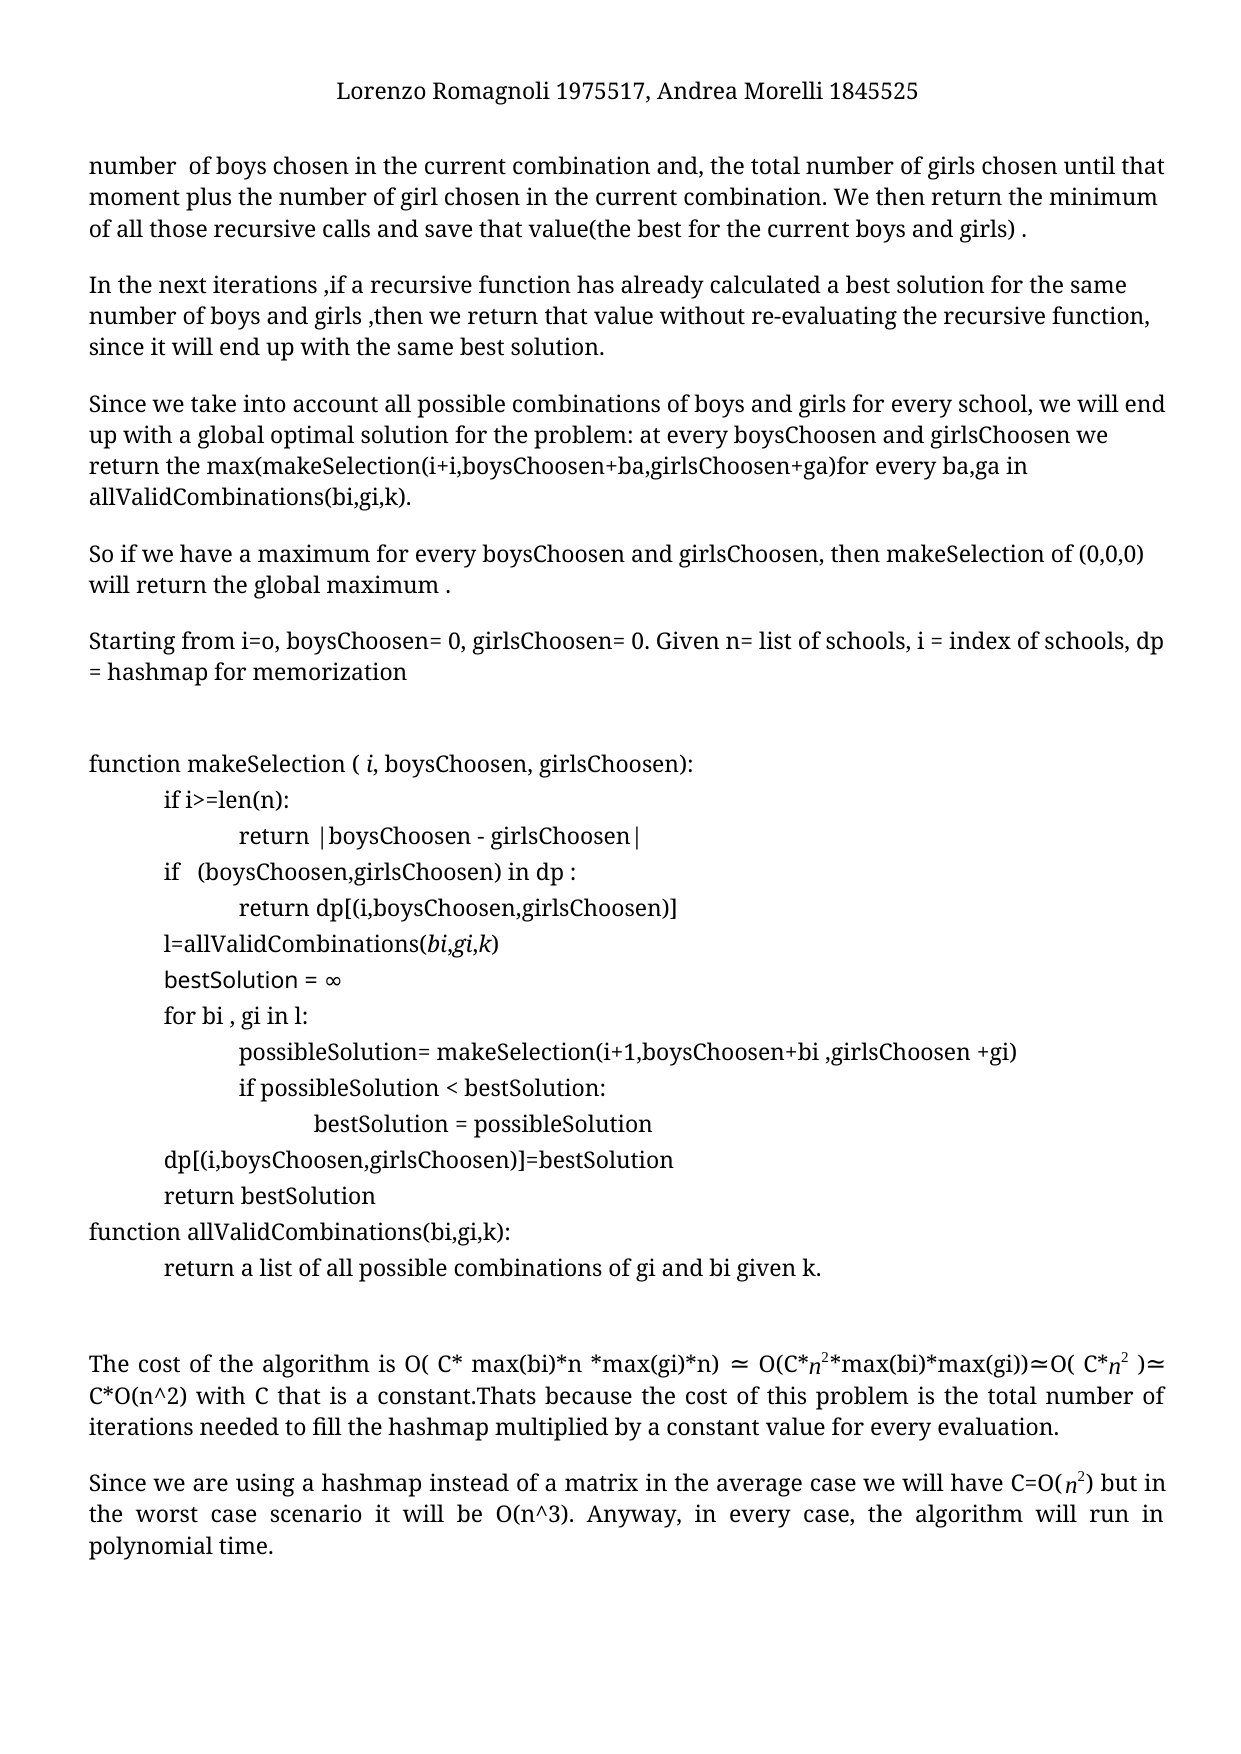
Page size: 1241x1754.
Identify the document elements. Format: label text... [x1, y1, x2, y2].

text bestSolution = ∞ [88, 964, 1166, 995]
text possibleSolution= makeSelection(i+1,boysChoosen+bi ,girlsChoosen +gi) [163, 1036, 1166, 1067]
text if (boysChoosen,girlsChoosen) in dp : [88, 856, 1166, 887]
text return |boysChoosen - girlsChoosen| [88, 820, 1166, 852]
text l=allValidCombinations(bi,gi,k) [88, 928, 1166, 959]
text function allValidCombinations(bi,gi,k): [88, 1216, 1166, 1247]
text Since we are using a hashmap instead of a matrix in the average case we will have C=O() but in the worst case scenario it will be O(n^3). Anyway, in every case, the algorithm will run in polynomial time. [88, 1467, 1166, 1561]
text return bestSolution [88, 1180, 1166, 1211]
text if possibleSolution < bestSolution: [88, 1072, 1166, 1103]
text if i>=len(n): [88, 784, 1166, 816]
text return dp[(i,boysChoosen,girlsChoosen)] [88, 892, 1166, 923]
text for bi , gi in l: [88, 1000, 1166, 1031]
text function makeSelection ( i, boysChoosen, girlsChoosen): [88, 748, 1166, 780]
text Starting from i=o, boysChoosen= 0, girlsChoosen= 0. Given n= list of schools, i = index of schools, dp = hashmap for memorization [88, 625, 1166, 687]
text dp[(i,boysChoosen,girlsChoosen)]=bestSolution [88, 1144, 1166, 1175]
text bestSolution = possibleSolution [88, 1108, 1166, 1139]
text return a list of all possible combinations of gi and bi given k. [88, 1252, 1166, 1283]
text The cost of the algorithm is O( C* max(bi)*n *max(gi)*n) O(C**max(bi)*max(gi))O( C* )C*O(n^2) with C that is a constant.Thats because the cost of this problem is the total number of iterations needed to fill the hashmap multiplied by a constant value for every evaluation. [88, 1348, 1166, 1442]
text So if we have a maximum for every boysChoosen and girlsChoosen, then makeSelection of (0,0,0) will return the global maximum . [88, 537, 1166, 600]
text Since we take into account all possible combinations of boys and girls for every school, we will end up with a global optimal solution for the problem: at every boysChoosen and girlsChoosen we return the max(makeSelection(i+i,boysChoosen+ba,girlsChoosen+ga)for every ba,ga in allValidCombinations(bi,gi,k). [88, 387, 1166, 512]
text In the next iterations ,if a recursive function has already calculated a best solution for the same number of boys and girls ,then we return that value without re-evaluating the recursive function, since it will end up with the same best solution. [88, 269, 1166, 362]
